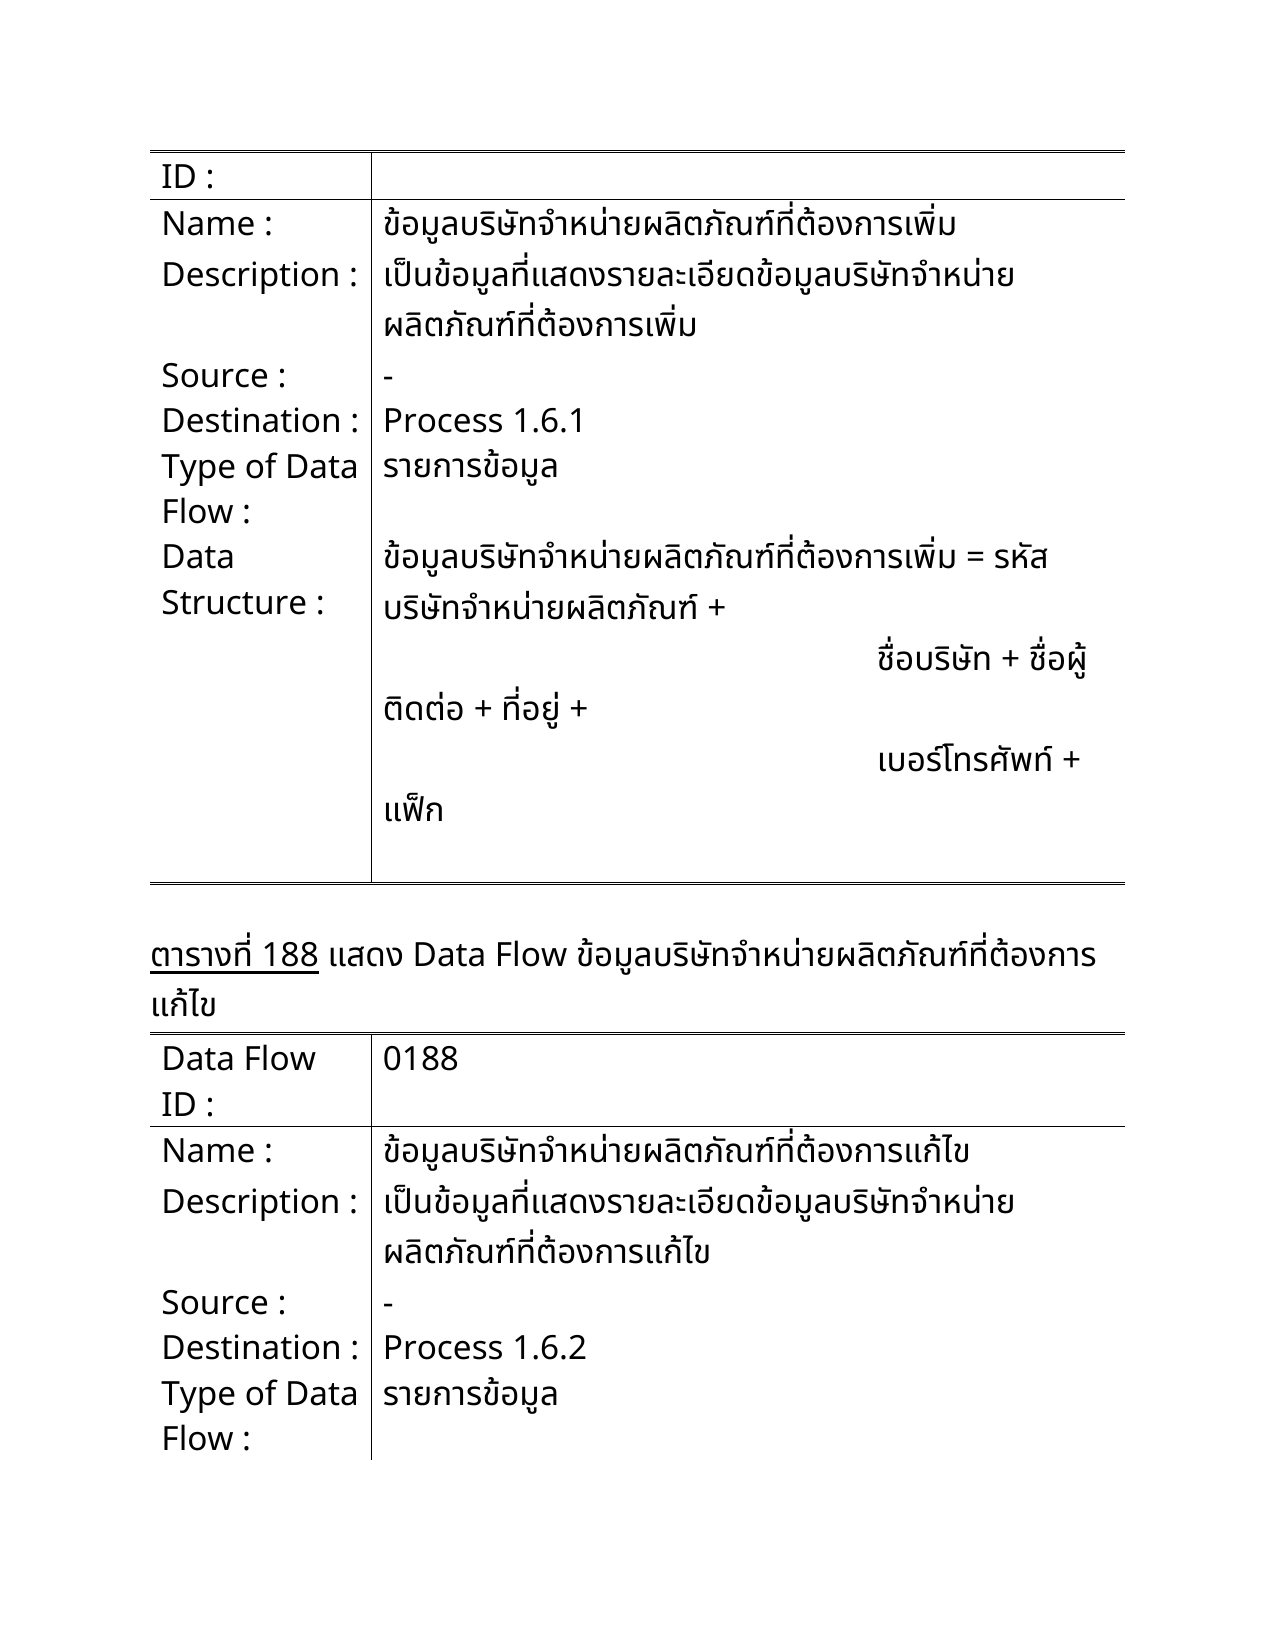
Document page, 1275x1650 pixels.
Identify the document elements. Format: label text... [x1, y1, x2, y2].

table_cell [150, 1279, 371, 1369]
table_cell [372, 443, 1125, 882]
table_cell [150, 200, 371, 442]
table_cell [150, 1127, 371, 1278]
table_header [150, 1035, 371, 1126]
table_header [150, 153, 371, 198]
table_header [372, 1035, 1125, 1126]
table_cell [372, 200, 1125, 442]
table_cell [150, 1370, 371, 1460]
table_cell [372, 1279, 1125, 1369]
text ตารางที่ 188 แสดง Data Flow ข้อมูลบริษัทจำหน่ายผลิตภัณฑ์ที่ต้องการแก้ไข [150, 931, 1125, 1032]
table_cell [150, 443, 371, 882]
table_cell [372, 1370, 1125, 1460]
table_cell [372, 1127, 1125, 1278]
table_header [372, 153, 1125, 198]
